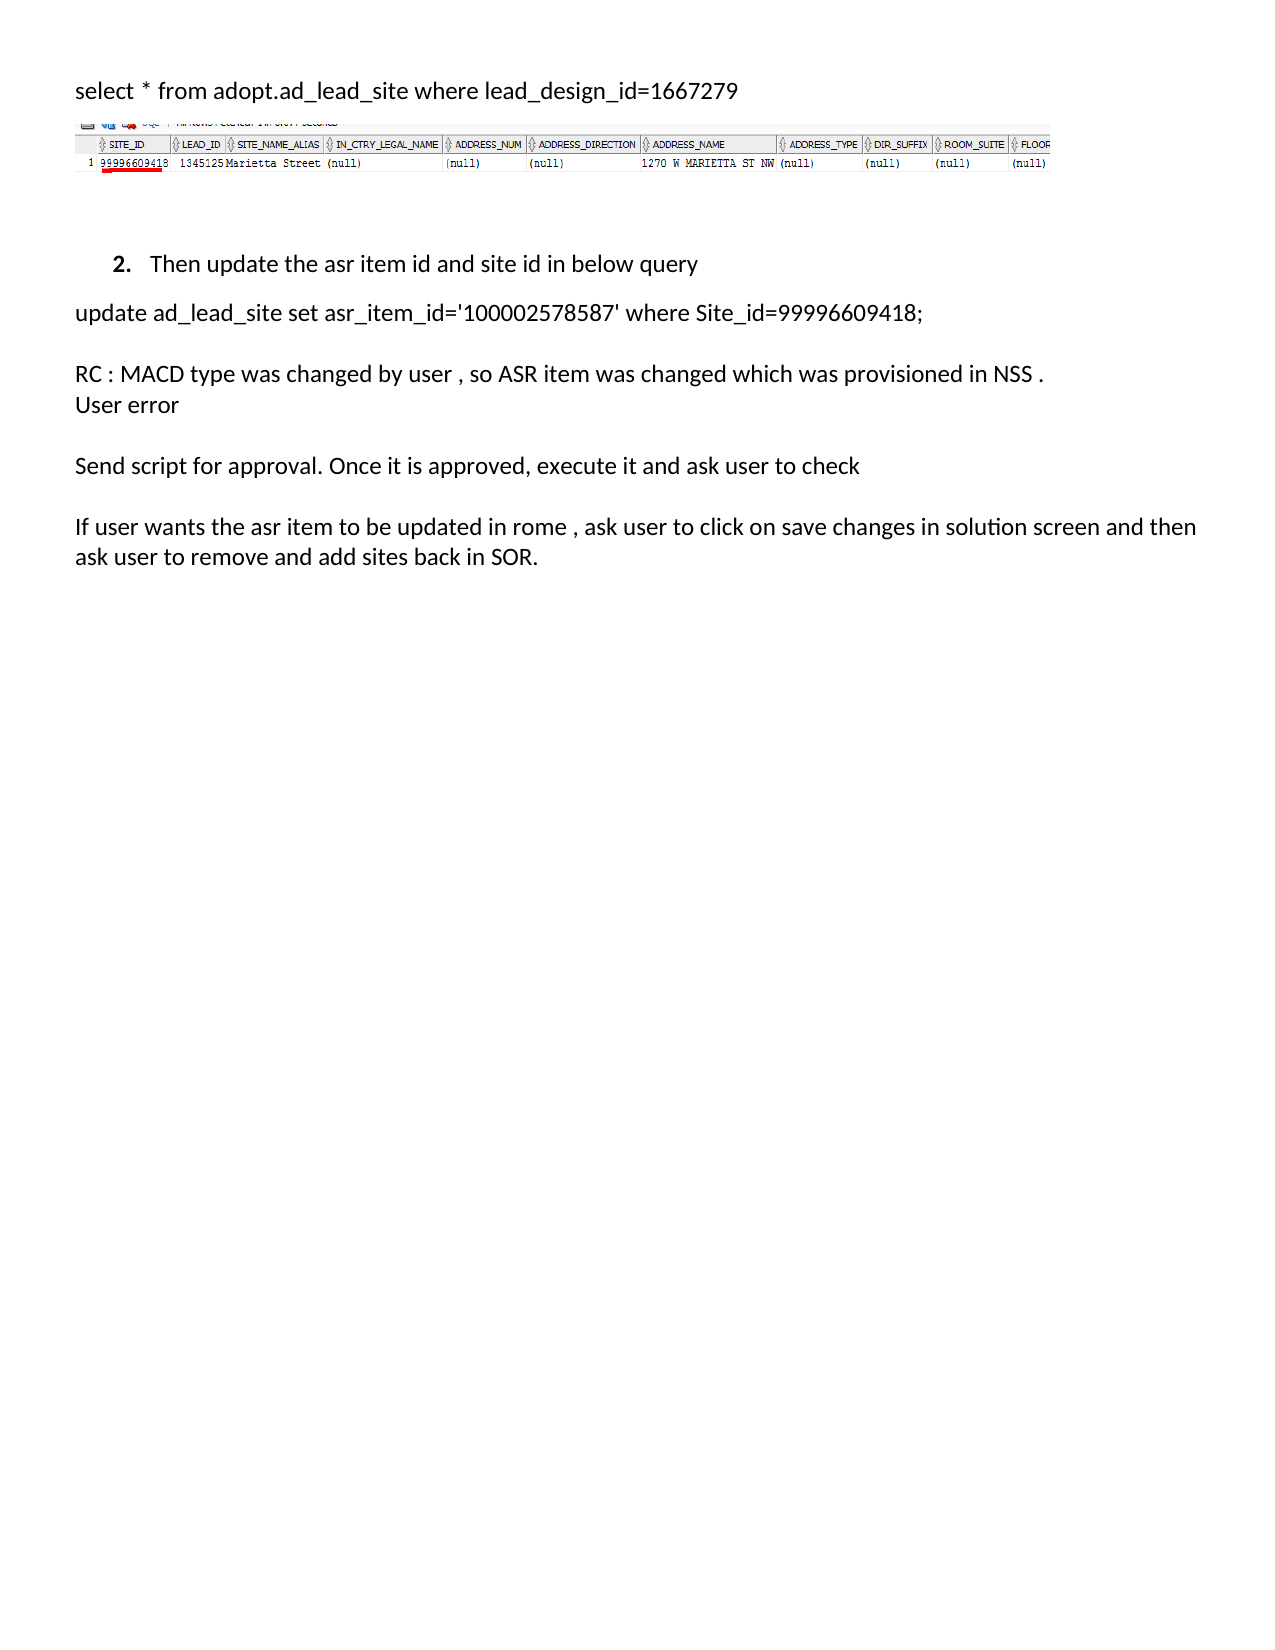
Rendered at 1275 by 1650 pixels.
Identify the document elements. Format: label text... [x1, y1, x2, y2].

text RC : MACD type was changed by user , so ASR item was changed which was provisioned in NSS . User error [75, 358, 1200, 419]
list Then update the asr item id and site id in below query [112, 248, 1200, 278]
text update ad_lead_site set asr_item_id='100002578587' where Site_id=99996609418; [75, 297, 1200, 328]
text If user wants the asr item to be updated in rome , ask user to click on save changes in solution screen and then ask user to remove and add sites back in SOR. [75, 511, 1200, 572]
text select * from adopt.ad_lead_site where lead_design_id=1667279 [75, 75, 1200, 106]
picture [75, 124, 1050, 180]
text Send script for approval. Once it is approved, execute it and ask user to check [75, 450, 1200, 481]
